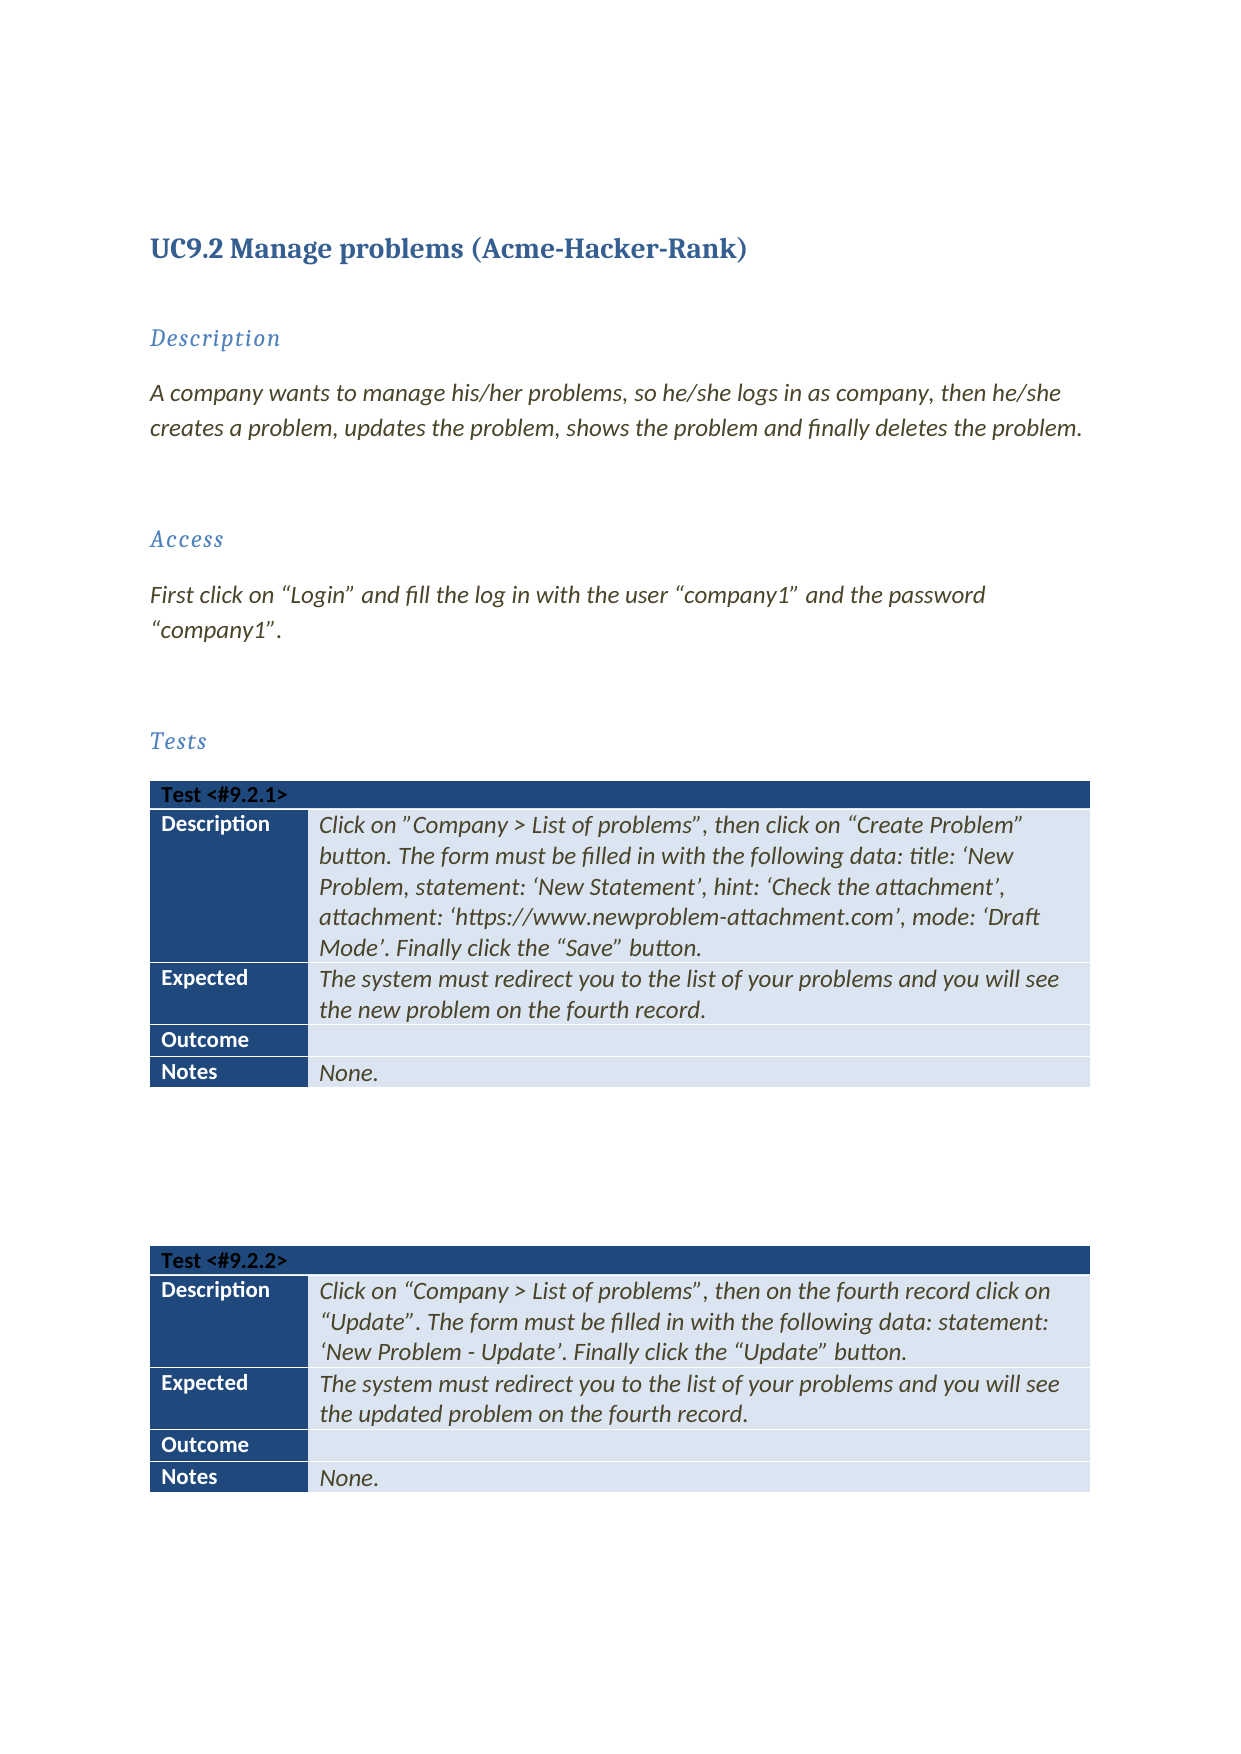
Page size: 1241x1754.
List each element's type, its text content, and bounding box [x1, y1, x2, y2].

table_cell Outcome [150, 1025, 308, 1056]
table_cell Click on ”Company > List of problems”, then click on “Create Problem” button. The form must be filled in with the following data: title: ‘New Problem, statement: ‘New Statement’, hint: ‘Check the attachment’, attachment: ‘https://www.newproblem-attachment.com’, mode: ‘Draft Mode’. Finally click the “Save” button. [308, 810, 1090, 962]
table_header Test <#9.2.1> [150, 781, 1090, 808]
table_header Test <#9.2.2> [150, 1246, 1090, 1274]
table_cell Outcome [150, 1430, 308, 1461]
table_cell Expected [150, 963, 308, 1024]
table_cell The system must redirect you to the list of your problems and you will see the new problem on the fourth record. [308, 963, 1090, 1024]
table_cell None. [308, 1057, 1090, 1087]
table_cell [308, 1430, 1090, 1461]
table_cell Description [150, 1276, 308, 1367]
table_cell Click on “Company > List of problems”, then on the fourth record click on “Update”. The form must be filled in with the following data: statement: ‘New Problem - Update’. Finally click the “Update” button. [308, 1276, 1090, 1367]
table_cell [308, 1025, 1090, 1056]
table_cell Notes [150, 1462, 308, 1492]
subtitle Tests [150, 727, 1090, 755]
text A company wants to manage his/her problems, so he/she logs in as company, then he/she creates a problem, updates the problem, shows the problem and finally deletes the problem. [150, 378, 1090, 443]
table_cell Notes [150, 1057, 308, 1087]
table_cell Description [150, 810, 308, 962]
subtitle Access [150, 525, 1090, 554]
table_cell The system must redirect you to the list of your problems and you will see the updated problem on the fourth record. [308, 1368, 1090, 1429]
table_cell None. [308, 1462, 1090, 1492]
text First click on “Login” and fill the log in with the user “company1” and the password “company1”. [150, 579, 1090, 644]
subtitle UC9.2 Manage problems (Acme-Hacker-Rank) [150, 232, 1090, 266]
subtitle Description [150, 324, 1090, 352]
table_cell Expected [150, 1368, 308, 1429]
